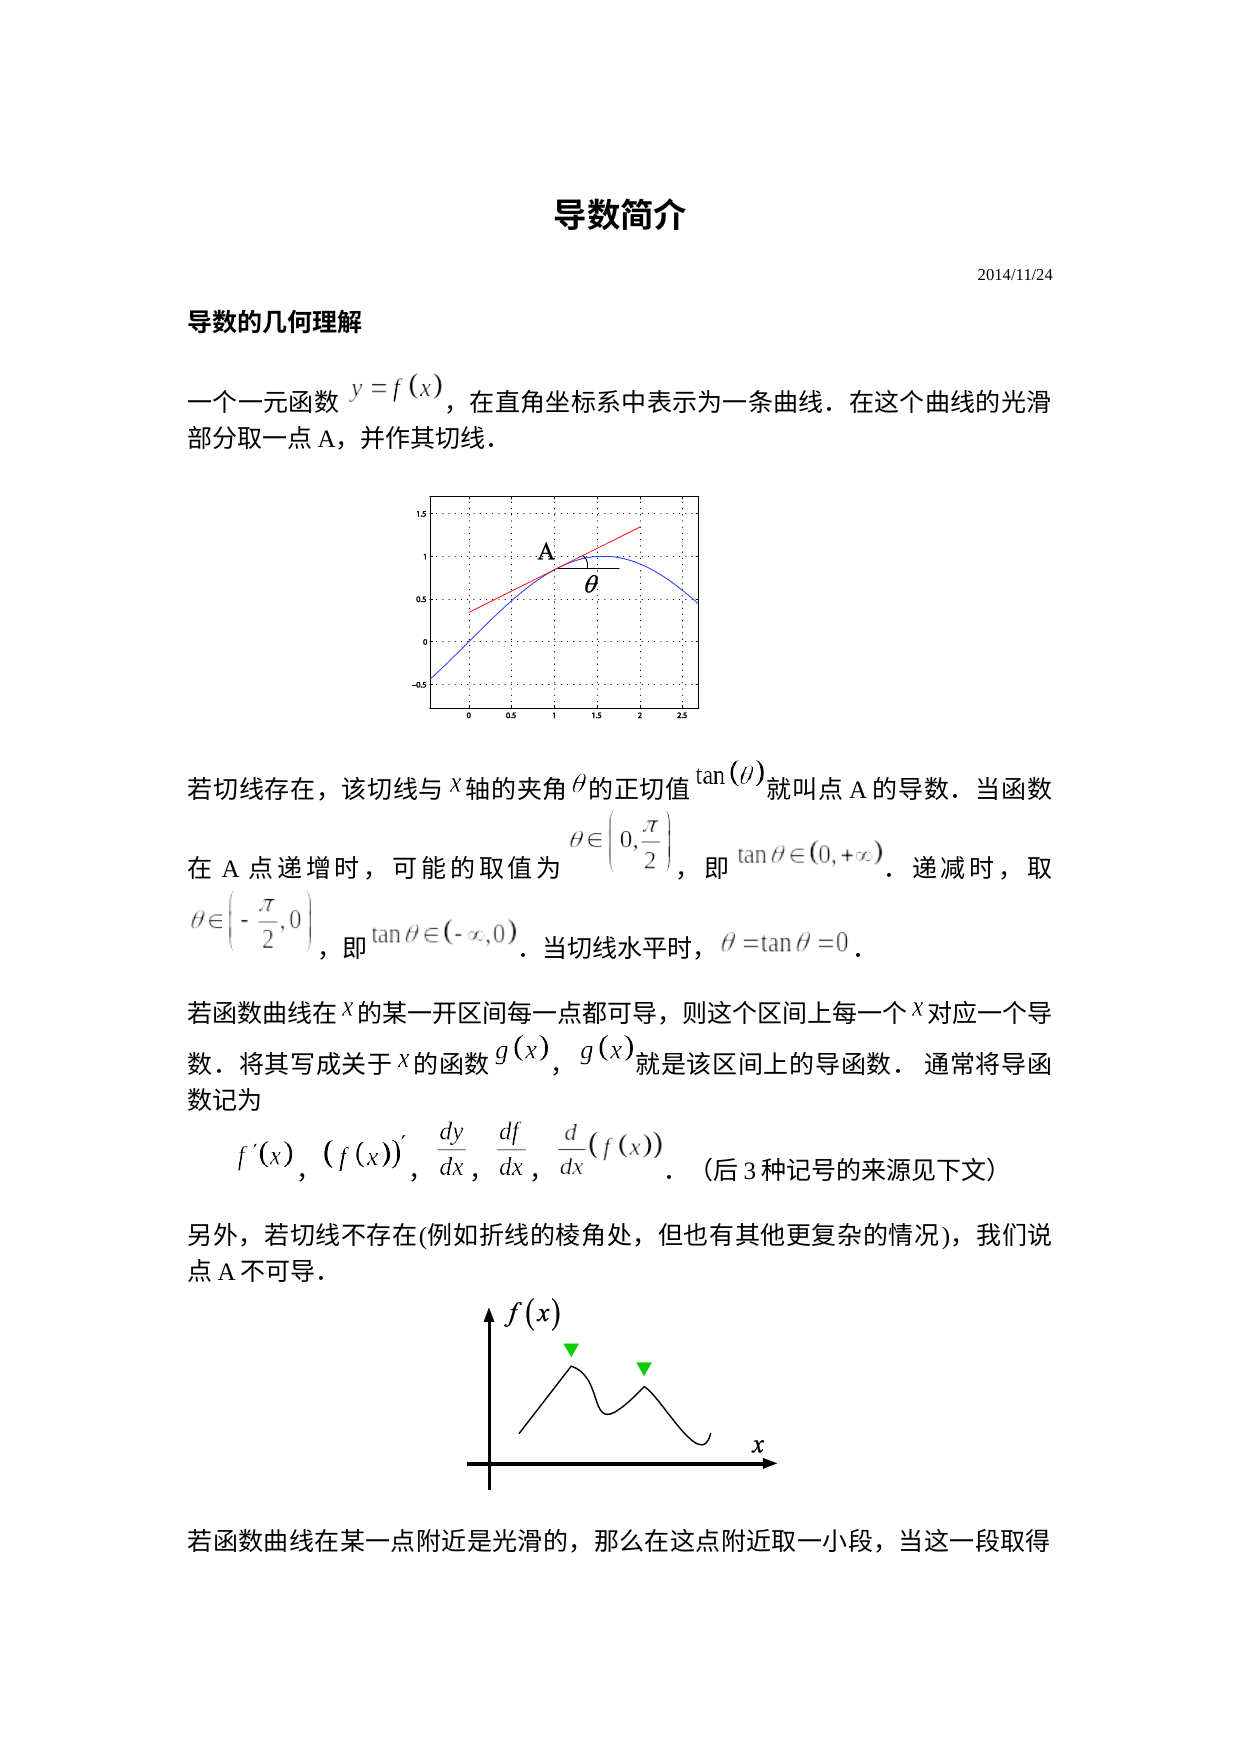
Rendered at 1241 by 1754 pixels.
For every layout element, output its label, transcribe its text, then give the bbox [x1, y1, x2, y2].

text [187, 1522, 1053, 1558]
text 导数的几何理解 [187, 303, 1053, 339]
text 若切线存在，该切线与轴的夹角的正切值就叫点A的导数．当函数在A点递增时，可能的取值为，即．递减时，取，即．当切线水平时，． [187, 754, 1053, 965]
text 另外，若切线不存在(例如折线的棱角处，但也有其他更复杂的情况)，我们说点A不可导． [187, 1215, 1053, 1288]
text ，，，，．（后3种记号的来源见下文） [187, 1117, 1053, 1187]
text 一个一元函数 ，在直角坐标系中表示为一条曲线．在这个曲线的光滑部分取一点A，并作其切线． [187, 368, 1053, 455]
text 若函数曲线在的某一开区间每一点都可导，则这个区间上每一个对应一个导数．将其写成关于的函数，就是该区间上的导函数． 通常将导函数记为 [187, 993, 1053, 1117]
text 导数简介 [187, 189, 1053, 237]
text 2014/11/24 [187, 264, 1053, 283]
